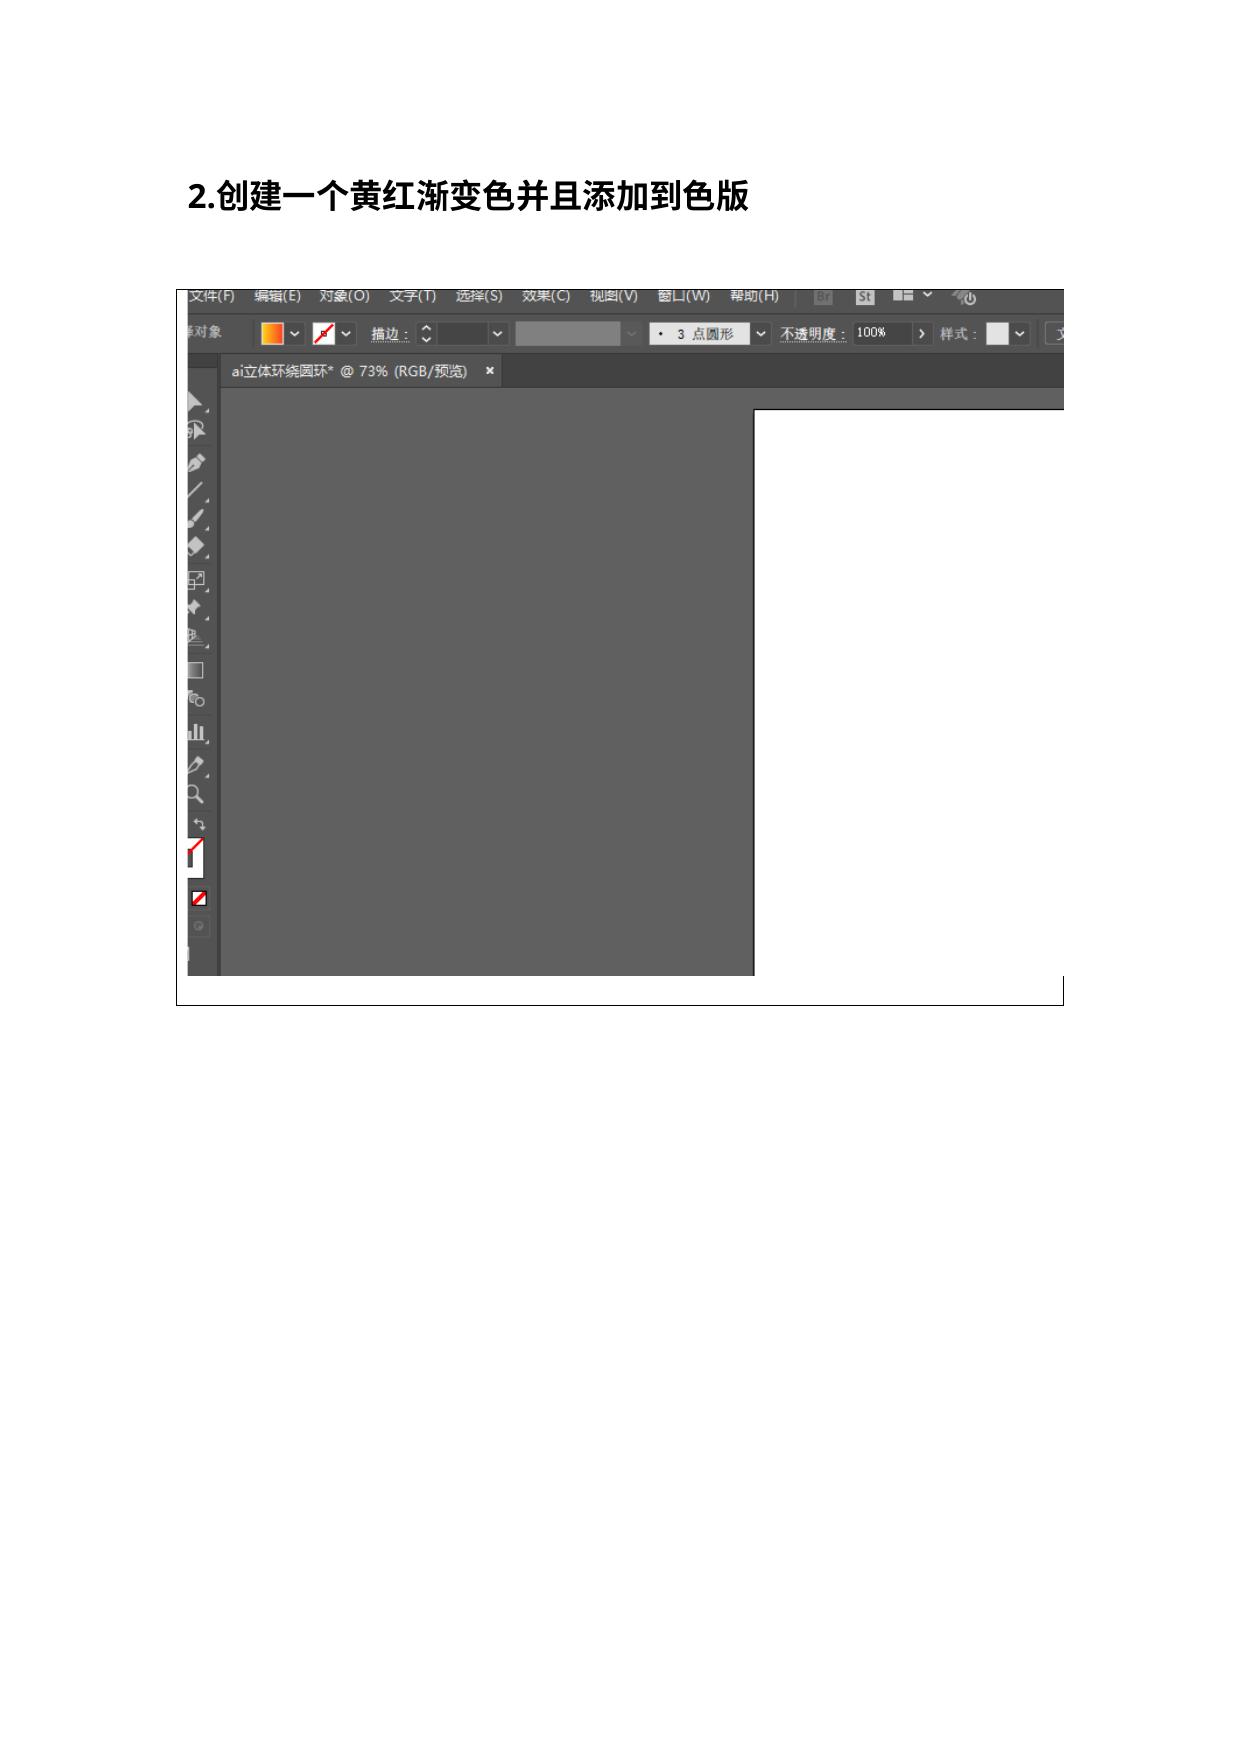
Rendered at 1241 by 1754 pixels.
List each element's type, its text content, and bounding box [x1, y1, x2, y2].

subtitle 2.创建一个黄红渐变色并且添加到色版 [187, 162, 1053, 227]
table_header [177, 290, 1063, 1005]
picture [187, 290, 1064, 976]
